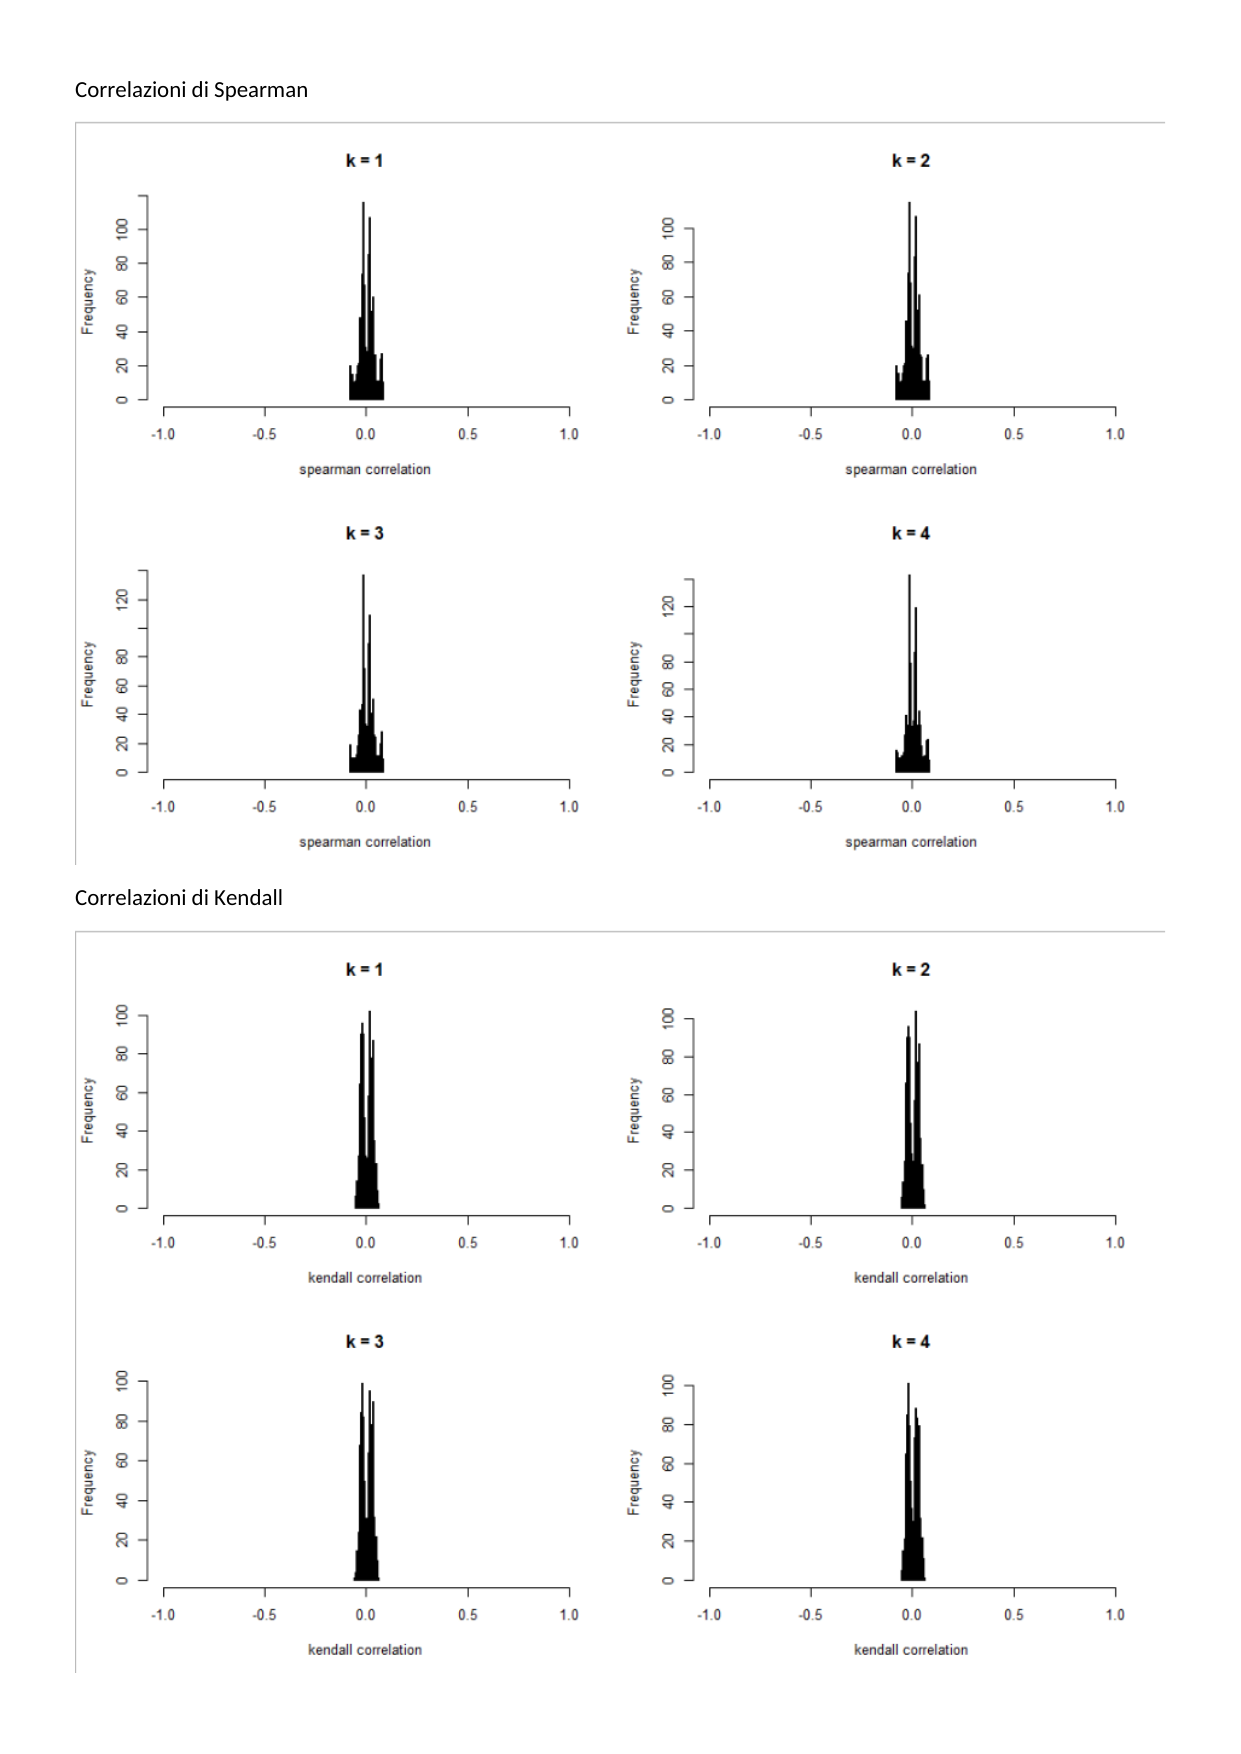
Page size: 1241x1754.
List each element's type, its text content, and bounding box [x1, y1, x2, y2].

text Correlazioni di Kendall [75, 883, 1165, 911]
picture [75, 930, 1166, 1673]
picture [75, 121, 1166, 865]
text Correlazioni di Spearman [75, 75, 1165, 103]
